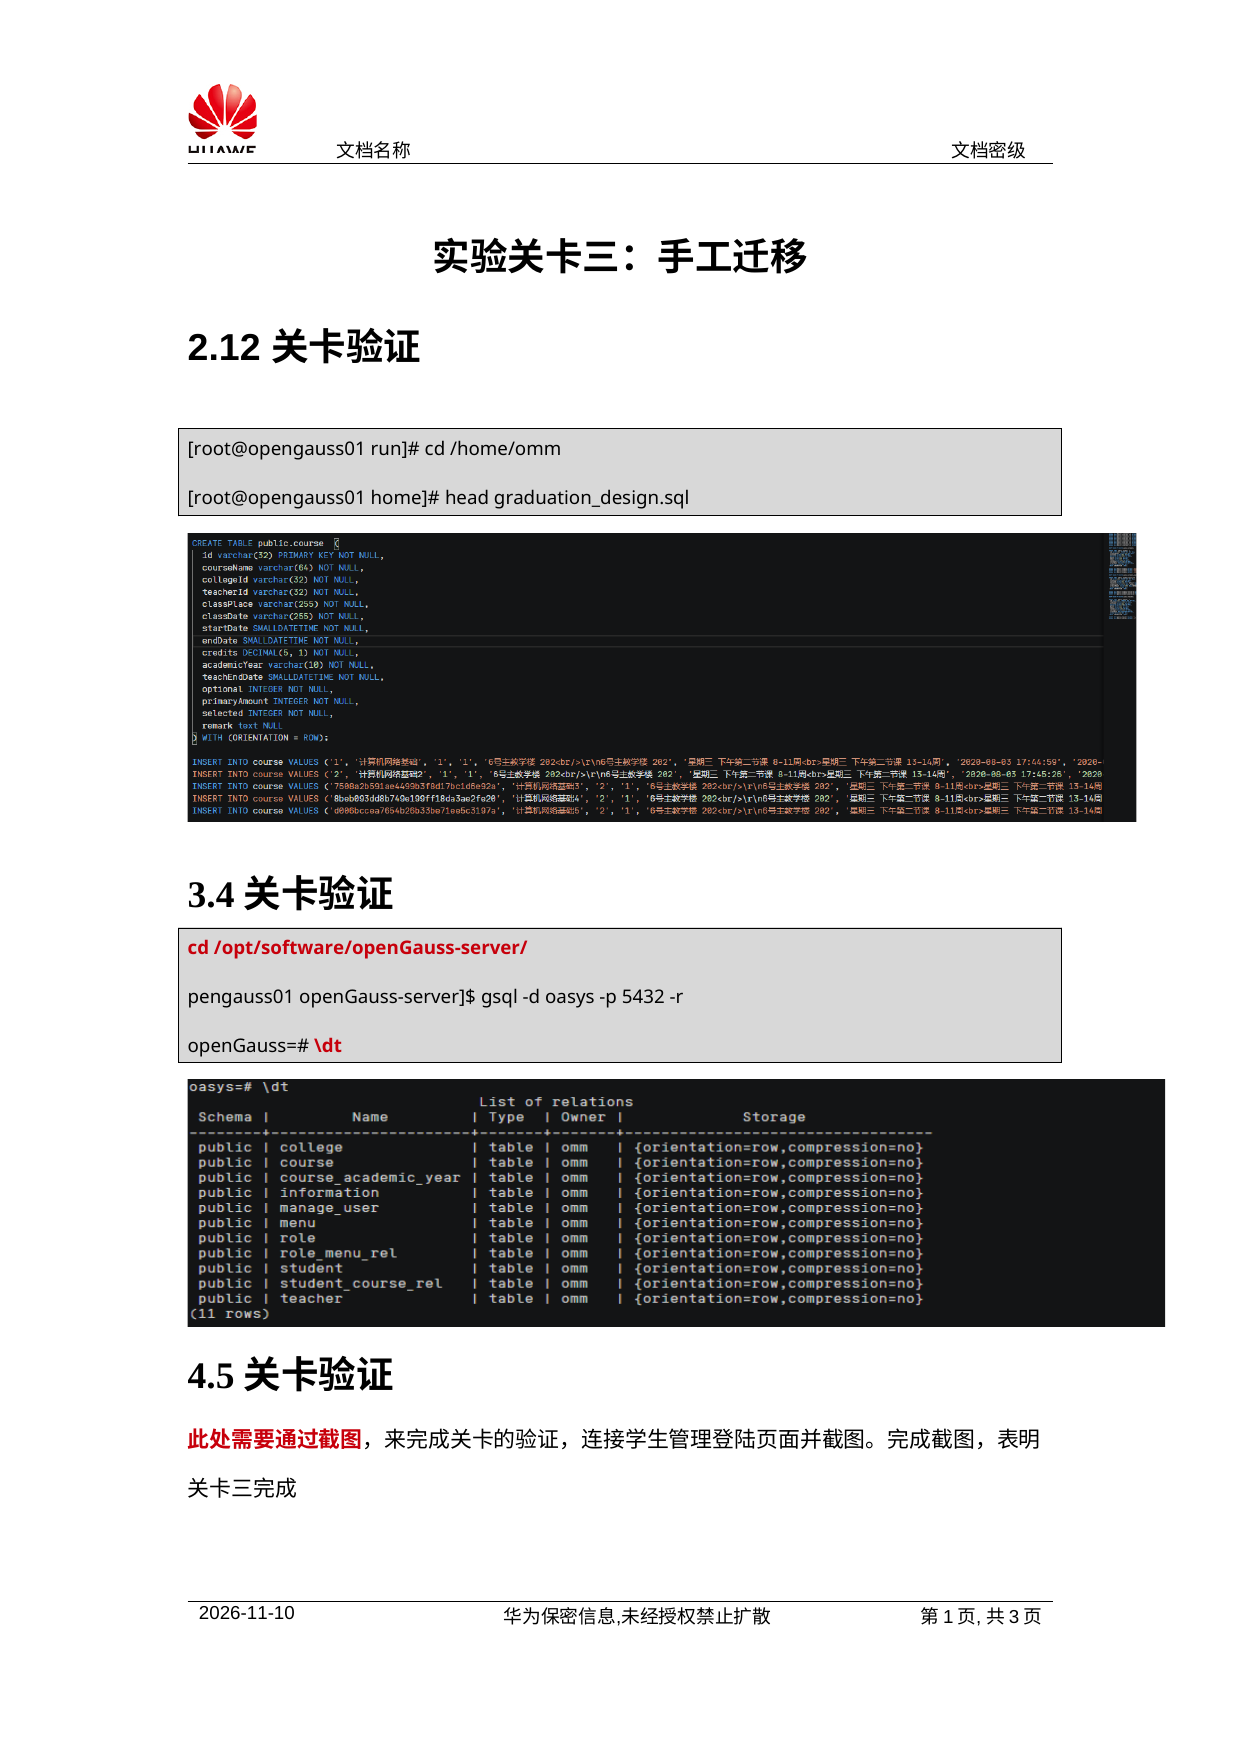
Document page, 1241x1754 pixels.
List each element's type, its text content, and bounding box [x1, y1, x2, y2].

subtitle 实验关卡三：手工迁移 [187, 221, 1053, 286]
text 3.4 关卡验证 [187, 858, 1053, 923]
text openGauss=# \dt [179, 1026, 1061, 1062]
text cd /opt/software/openGauss-server/ [179, 929, 1061, 963]
text [root@opengauss01 home]# head graduation_design.sql [179, 478, 1061, 515]
text pengauss01 openGauss-server]$ gsql -d oasys -p 5432 -r [179, 977, 1061, 1012]
text [root@opengauss01 run]# cd /home/omm [179, 429, 1061, 464]
list 此处需要通过截图，来完成关卡的验证，连接学生管理登陆页面并截图。完成截图，表明关卡三完成 [187, 1421, 1053, 1503]
subtitle 2.12 关卡验证 [187, 311, 1053, 376]
picture [188, 84, 257, 153]
picture [187, 1079, 1166, 1327]
text 4.5 关卡验证 [187, 1340, 1053, 1405]
picture [187, 533, 1137, 822]
